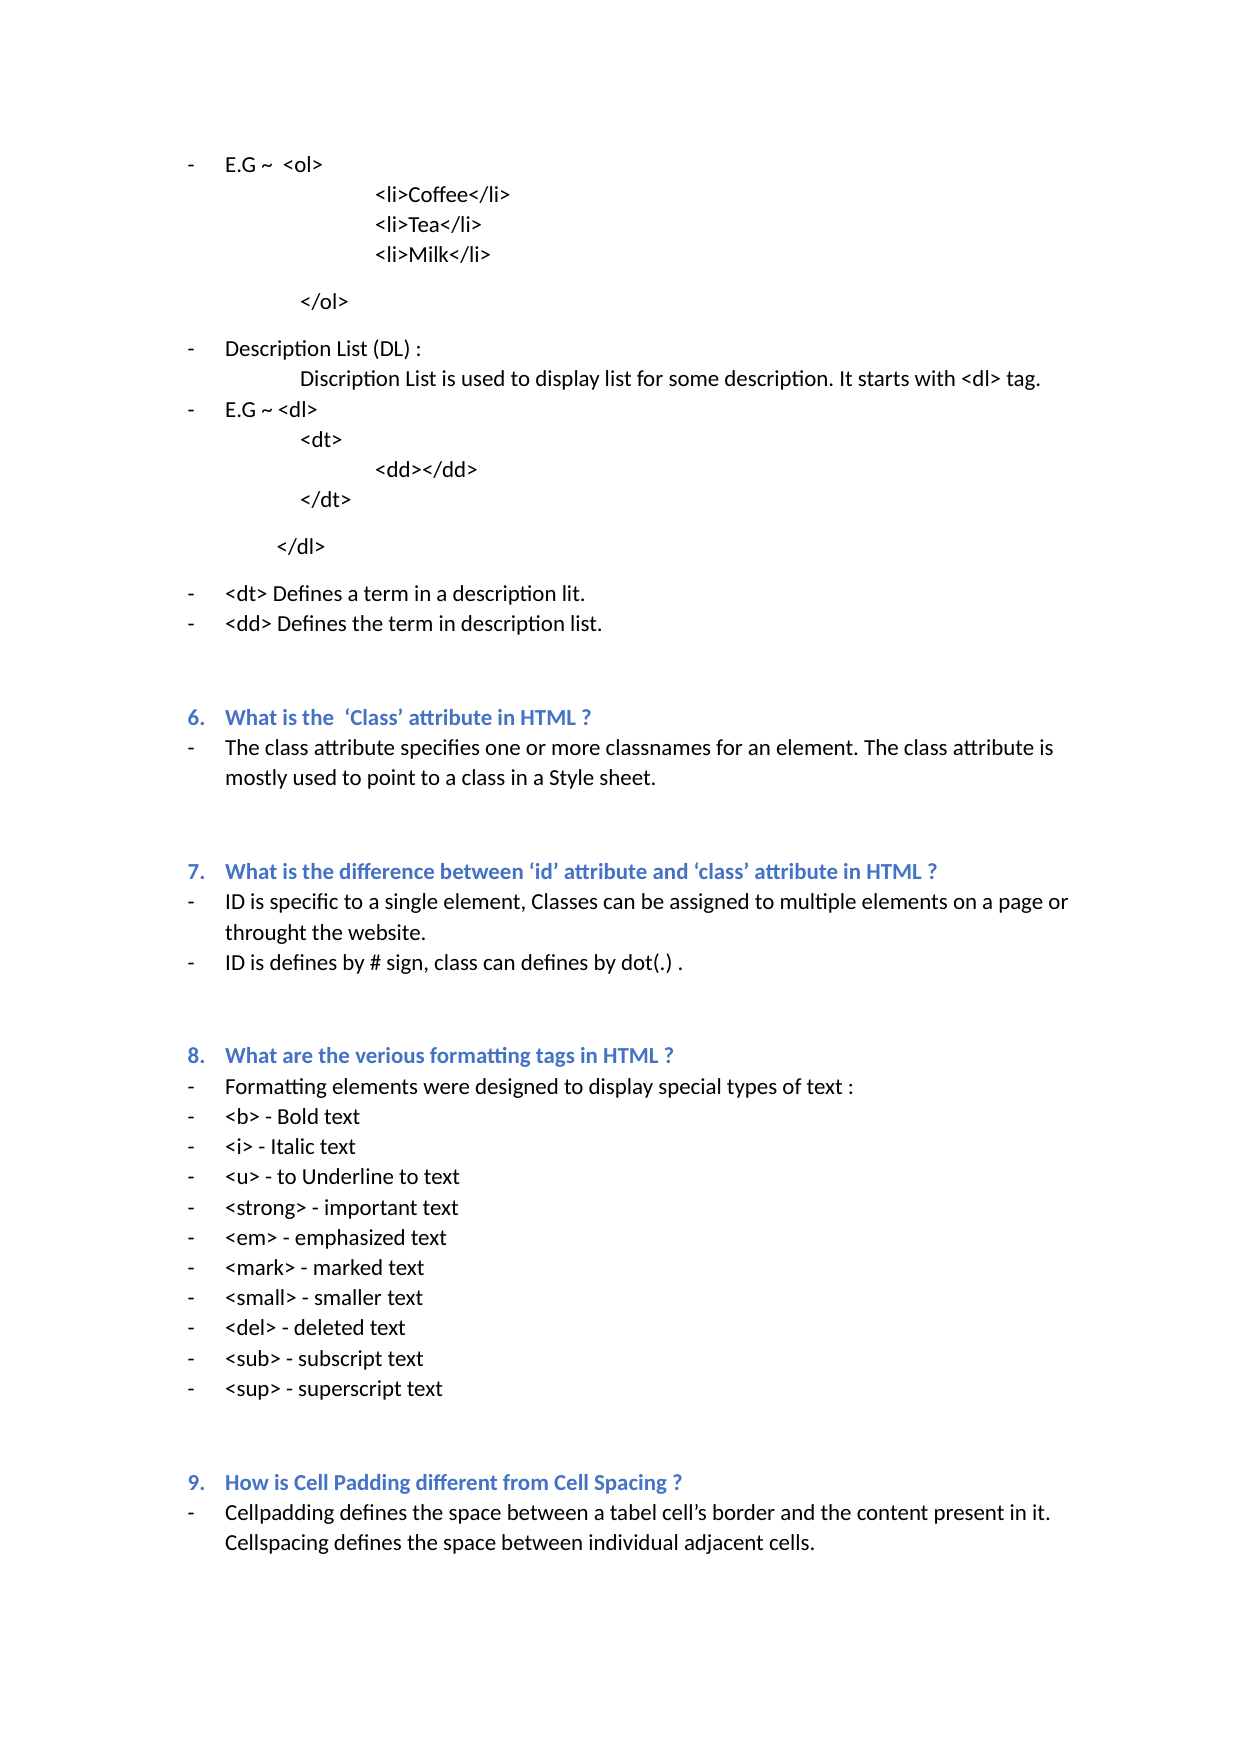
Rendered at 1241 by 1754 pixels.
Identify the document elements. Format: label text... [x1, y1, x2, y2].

list E.G ~ <dl> [187, 395, 1090, 423]
list <sup> - superscript text [187, 1374, 1090, 1402]
list <dt> Defines a term in a description lit. [187, 579, 1090, 607]
list ID is defines by # sign, class can defines by dot(.) . [187, 948, 1090, 976]
list Discription List is used to display list for some description. It starts with <dl> tag. [300, 364, 1090, 393]
list E.G ~ <ol> [187, 150, 1090, 178]
text </dl> [150, 532, 1090, 560]
list What is the difference between ‘id’ attribute and ‘class’ attribute in HTML ? [187, 857, 1090, 885]
list <li>Coffee</li> [375, 180, 1090, 208]
list <b> - Bold text [187, 1102, 1090, 1130]
list </dt> [300, 485, 1090, 513]
list What are the verious formatting tags in HTML ? [187, 1042, 1090, 1070]
list The class attribute specifies one or more classnames for an element. The class attribute is mostly used to point to a class in a Style sheet. [187, 733, 1090, 792]
list What is the ‘Class’ attribute in HTML ? [187, 703, 1090, 731]
list How is Cell Padding different from Cell Spacing ? [187, 1468, 1090, 1496]
list ID is specific to a single element, Classes can be assigned to multiple elements on a page or throught the website. [187, 887, 1090, 946]
list <li>Milk</li> [375, 241, 1090, 269]
list <sub> - subscript text [187, 1344, 1090, 1372]
text </ol> [150, 287, 1090, 316]
list <del> - deleted text [187, 1313, 1090, 1342]
list <dd></dd> [300, 455, 1090, 483]
list <li>Tea</li> [375, 210, 1090, 238]
list <small> - smaller text [187, 1283, 1090, 1311]
list <dd> Defines the term in description list. [187, 609, 1090, 637]
list Formatting elements were designed to display special types of text : [187, 1072, 1090, 1100]
list Cellpadding defines the space between a tabel cell’s border and the content present in it. Cellspacing defines the space between individual adjacent cells. [187, 1498, 1090, 1556]
list <strong> - important text [187, 1193, 1090, 1221]
list <i> - Italic text [187, 1132, 1090, 1160]
list Description List (DL) : [187, 334, 1090, 362]
list <dt> [300, 425, 1090, 453]
list <em> - emphasized text [187, 1223, 1090, 1251]
list <u> - to Underline to text [187, 1162, 1090, 1191]
list <mark> - marked text [187, 1253, 1090, 1281]
